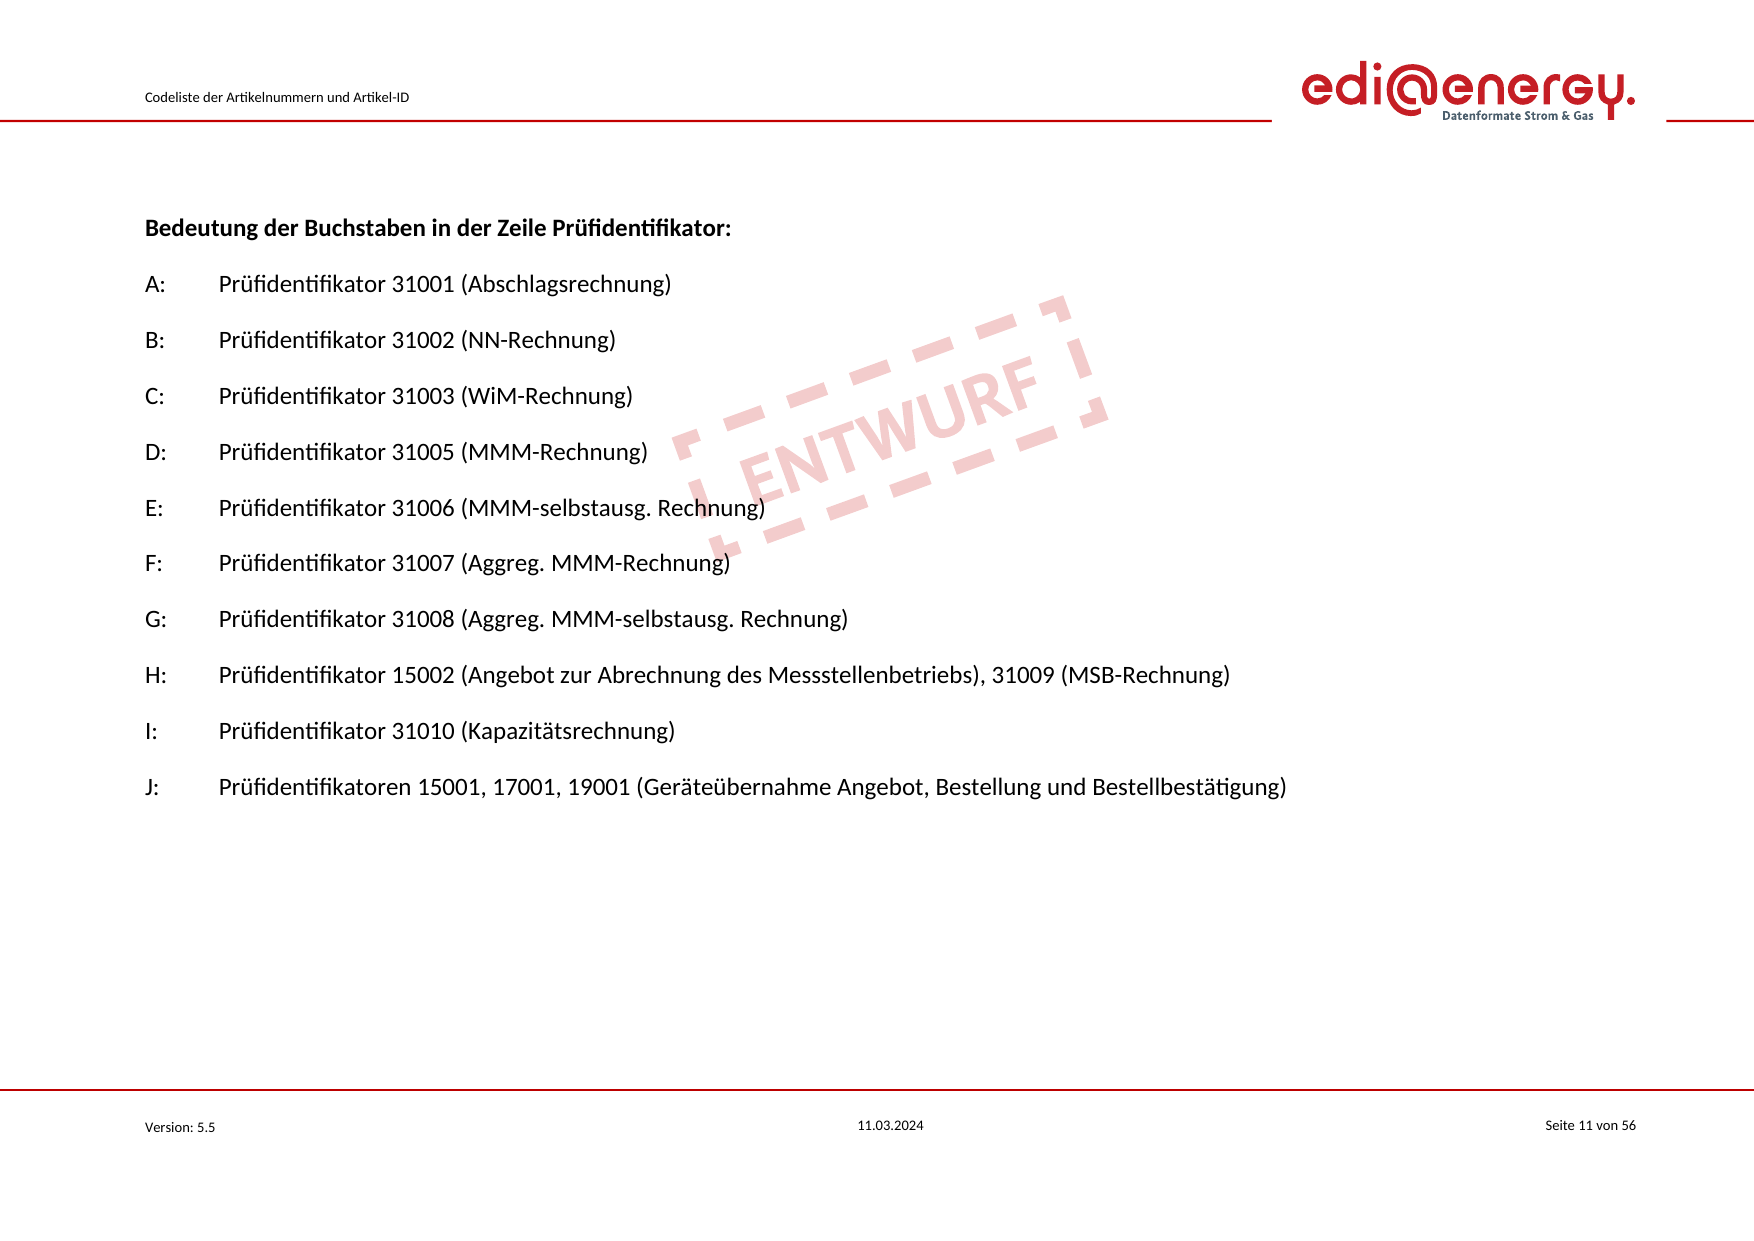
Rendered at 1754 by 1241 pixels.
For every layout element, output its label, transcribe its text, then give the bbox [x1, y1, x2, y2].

text J: Prüfidentifikatoren 15001, 17001, 19001 (Geräteübernahme Angebot, Bestellung und Bestellbestätigung) [145, 771, 1636, 801]
text F: Prüfidentifikator 31007 (Aggreg. MMM-Rechnung) [145, 548, 1636, 578]
text E: Prüfidentifikator 31006 (MMM-selbstausg. Rechnung) [145, 492, 1636, 522]
text C: Prüfidentifikator 31003 (WiM-Rechnung) [145, 380, 1636, 411]
text I: Prüfidentifikator 31010 (Kapazitätsrechnung) [145, 715, 1636, 746]
text A: Prüfidentifikator 31001 (Abschlagsrechnung) [145, 268, 1636, 299]
text H: Prüfidentifikator 15002 (Angebot zur Abrechnung des Messstellenbetriebs), 31009 (MSB-Rechnung) [145, 659, 1636, 690]
text D: Prüfidentifikator 31005 (MMM-Rechnung) [145, 436, 1636, 466]
text Bedeutung der Buchstaben in der Zeile Prüfidentifikator: [145, 213, 1636, 243]
text B: Prüfidentifikator 31002 (NN-Rechnung) [145, 324, 1636, 355]
text G: Prüfidentifikator 31008 (Aggreg. MMM-selbstausg. Rechnung) [145, 603, 1636, 634]
